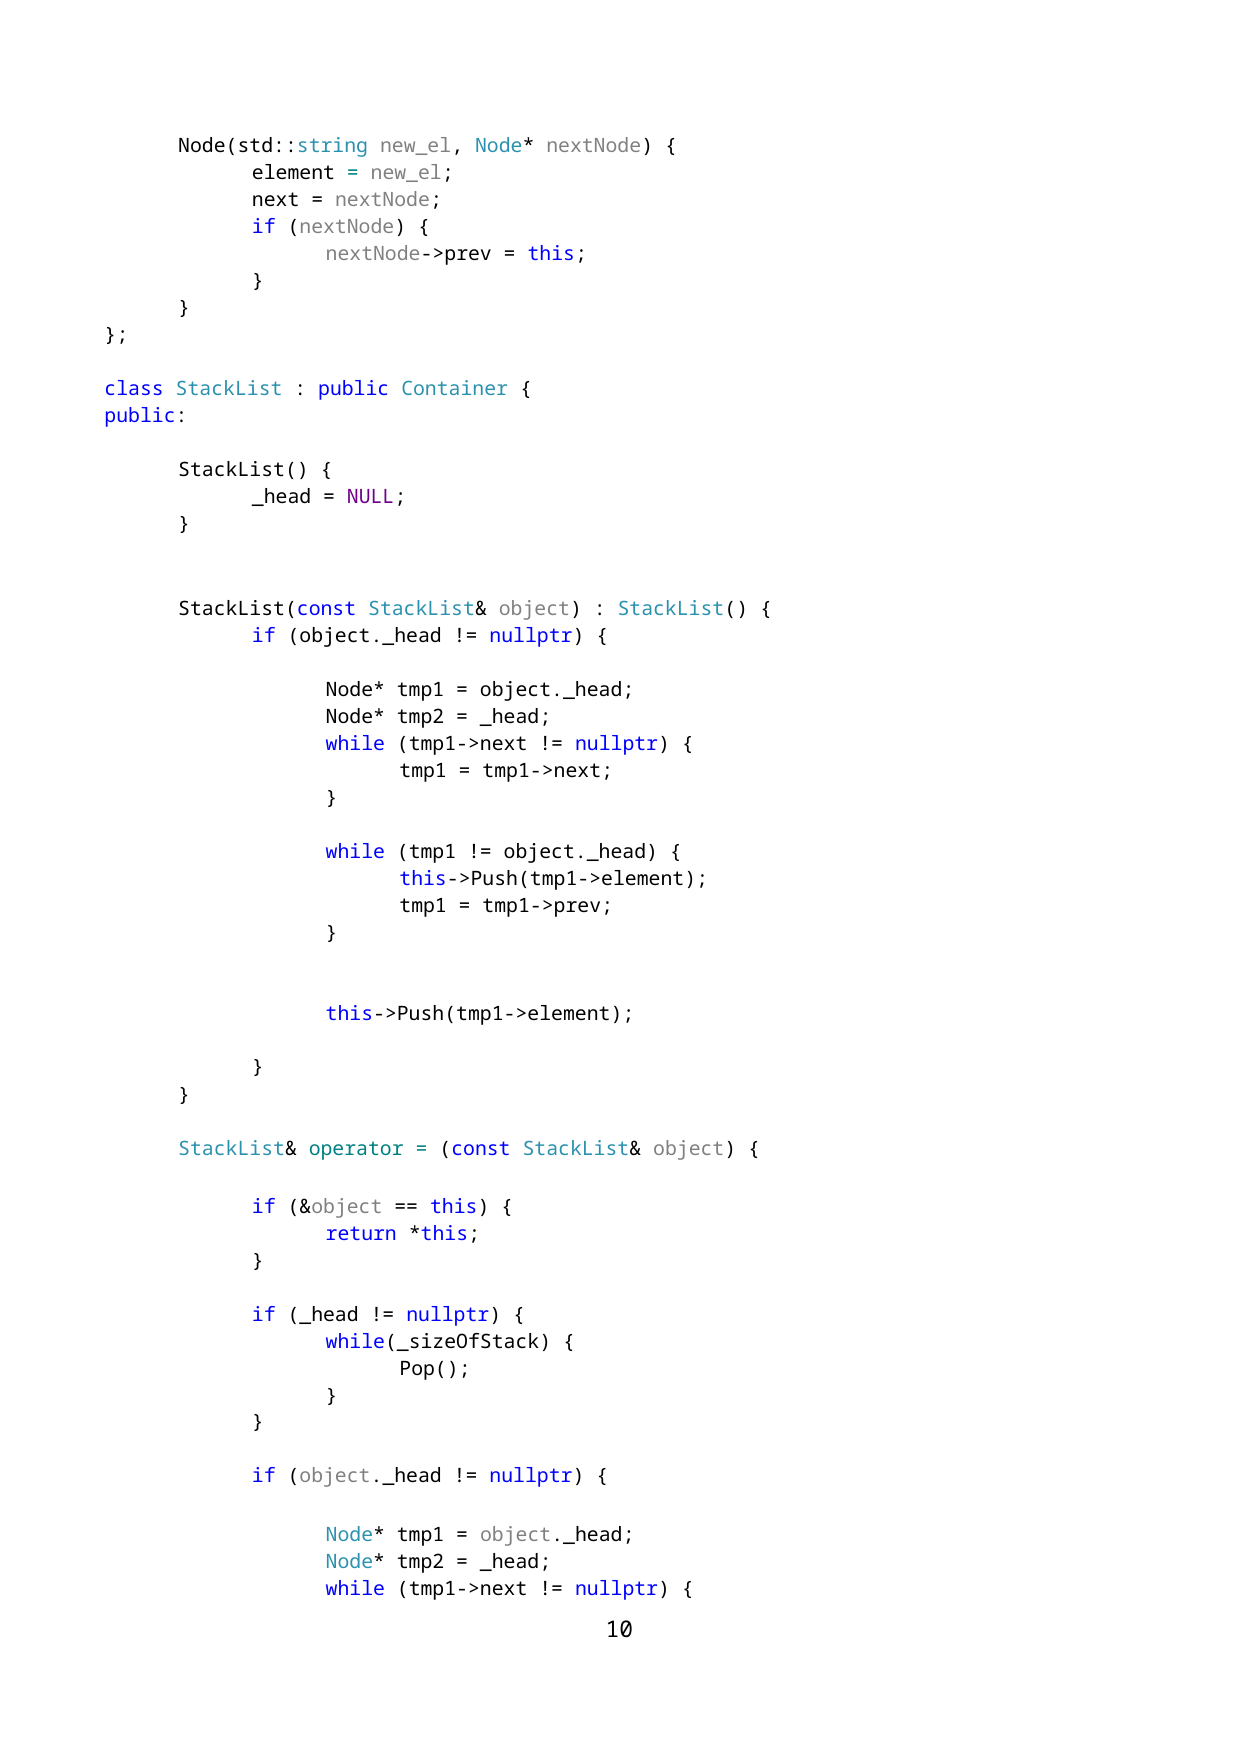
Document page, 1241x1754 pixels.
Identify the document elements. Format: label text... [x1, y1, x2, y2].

text if (object._head != nullptr) { [104, 1462, 1169, 1489]
text } [104, 918, 1169, 945]
text public: [104, 401, 1169, 428]
text } [104, 1408, 1169, 1435]
text } [104, 1053, 1169, 1080]
text while (tmp1 != object._head) { [104, 837, 1169, 864]
text Node* tmp2 = _head; [104, 702, 1169, 729]
text next = nextNode; [104, 185, 1169, 212]
text if (object._head != nullptr) { [104, 621, 1169, 648]
text if (&object == this) { [104, 1192, 1169, 1219]
text if (_head != nullptr) { [104, 1300, 1169, 1327]
text Pop(); [104, 1354, 1169, 1381]
text }; [104, 320, 1169, 347]
text } [104, 266, 1169, 293]
text tmp1 = tmp1->prev; [104, 891, 1169, 918]
text tmp1 = tmp1->next; [104, 756, 1169, 783]
text Node* tmp1 = object._head; [104, 1520, 1169, 1547]
text Node* tmp1 = object._head; [104, 675, 1169, 702]
text } [104, 509, 1169, 536]
text } [104, 783, 1169, 810]
text return *this; [104, 1219, 1169, 1246]
text this->Push(tmp1->element); [104, 999, 1169, 1026]
text Node* tmp2 = _head; [104, 1547, 1169, 1574]
text Node(std::string new_el, Node* nextNode) { [104, 131, 1169, 158]
text this->Push(tmp1->element); [104, 864, 1169, 891]
text while(_sizeOfStack) { [104, 1327, 1169, 1354]
text StackList(const StackList& object) : StackList() { [104, 594, 1169, 621]
text _head = NULL; [104, 482, 1169, 509]
text nextNode->prev = this; [104, 239, 1169, 266]
text StackList() { [104, 455, 1169, 482]
text element = new_el; [104, 158, 1169, 185]
text } [104, 293, 1169, 320]
text while (tmp1->next != nullptr) { [104, 1574, 1169, 1601]
text } [104, 1080, 1169, 1107]
text while (tmp1->next != nullptr) { [104, 729, 1169, 756]
text } [104, 1246, 1169, 1273]
text StackList& operator = (const StackList& object) { [104, 1134, 1169, 1161]
text if (nextNode) { [104, 212, 1169, 239]
text class StackList : public Container { [104, 374, 1169, 401]
text } [104, 1381, 1169, 1408]
